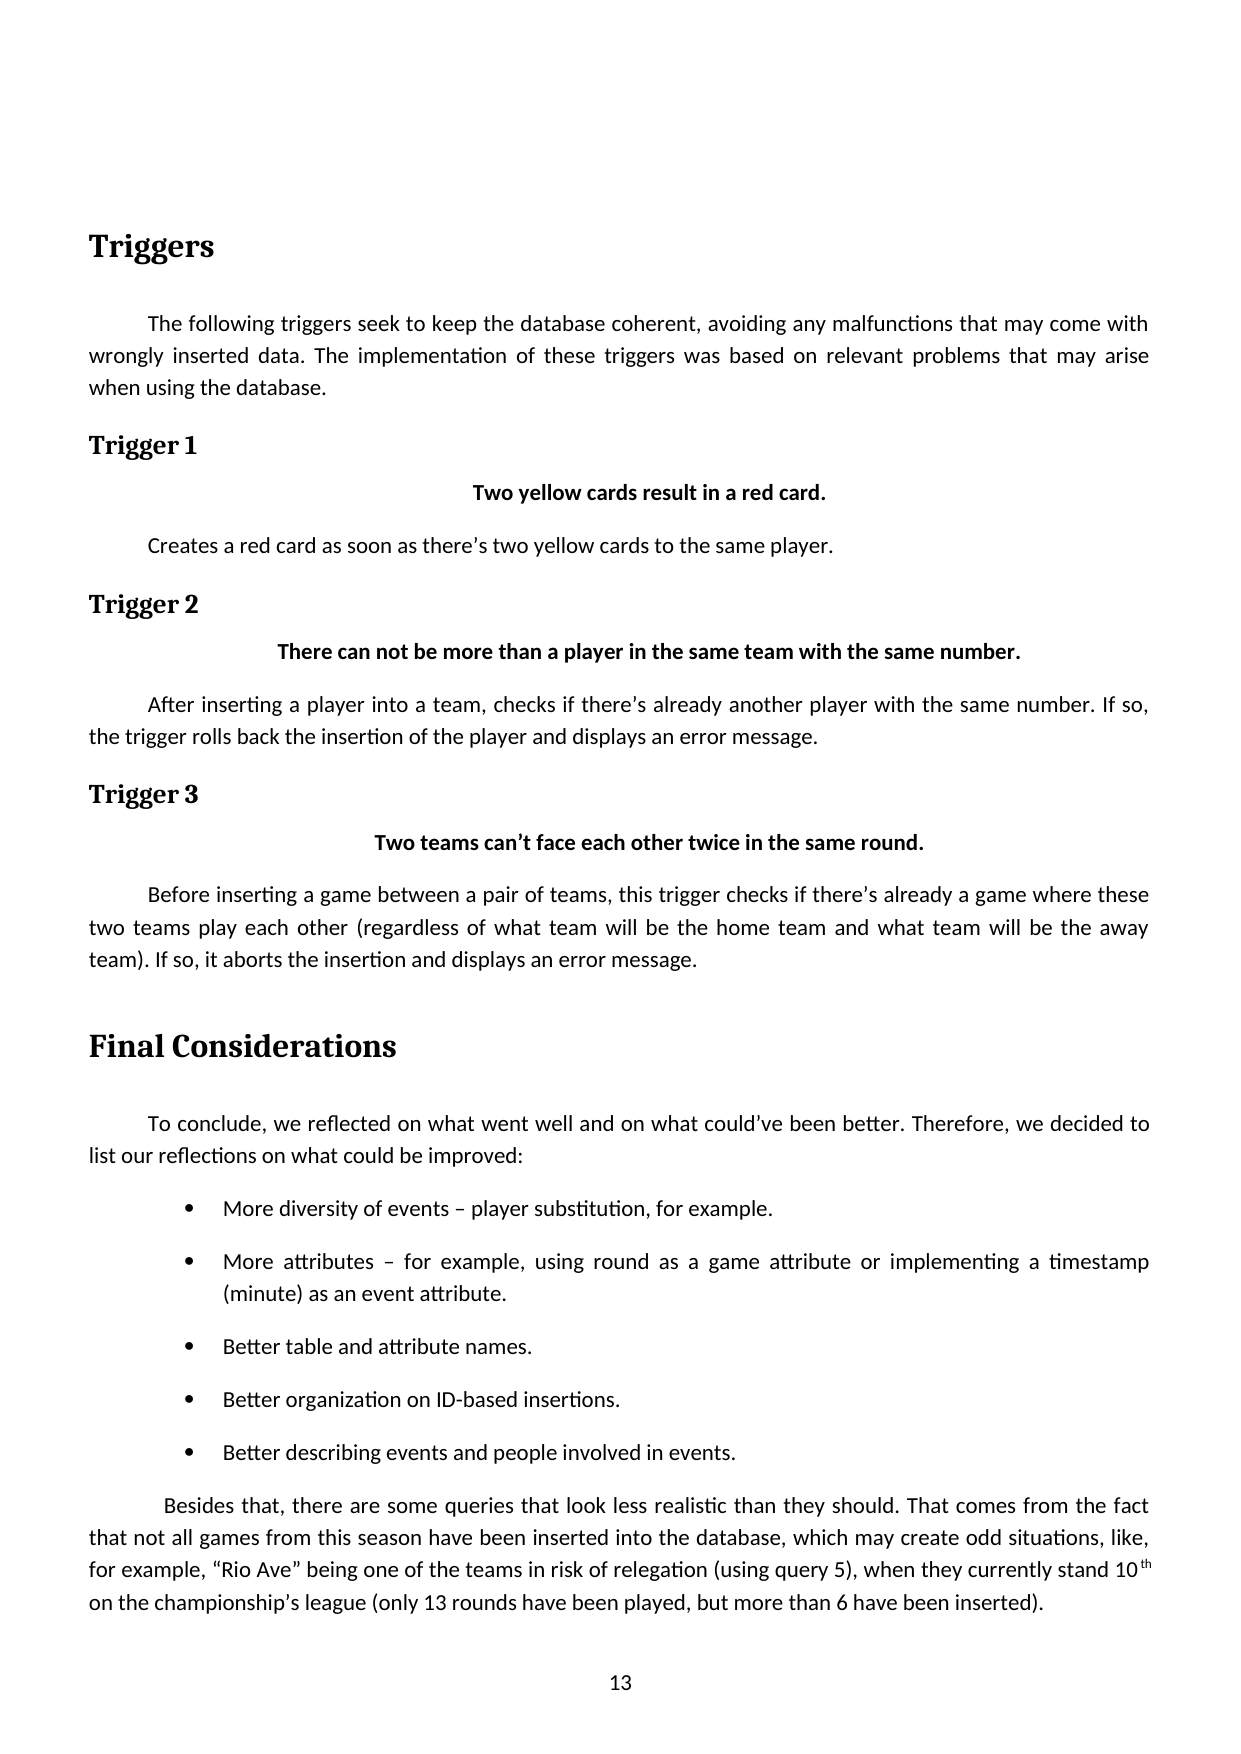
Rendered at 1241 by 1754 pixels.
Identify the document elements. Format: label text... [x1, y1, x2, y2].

text Besides that, there are some queries that look less realistic than they should. That comes from the fact that not all games from this season have been inserted into the database, which may create odd situations, like, for example, “Rio Ave” being one of the teams in risk of relegation (using query 5), when they currently stand 10th on the championship’s league (only 13 rounds have been played, but more than 6 have been inserted). [89, 1491, 1152, 1616]
text After inserting a player into a team, checks if there’s already another player with the same number. If so, the trigger rolls back the insertion of the player and displays an error message. [89, 690, 1152, 750]
list Better table and attribute names. [185, 1332, 1152, 1360]
text Creates a red card as soon as there’s two yellow cards to the same player. [89, 532, 1152, 559]
text Trigger 1 [89, 430, 1152, 461]
text Trigger 2 [89, 589, 1152, 620]
list Better describing events and people involved in events. [185, 1438, 1152, 1466]
text Two yellow cards result in a red card. [89, 478, 1152, 507]
text The following triggers seek to keep the database coherent, avoiding any malfunctions that may come with wrongly inserted data. The implementation of these triggers was based on relevant problems that may arise when using the database. [89, 309, 1152, 401]
text Before inserting a game between a pair of teams, this trigger checks if there’s already a game where these two teams play each other (regardless of what team will be the home team and what team will be the away team). If so, it aborts the insertion and displays an error message. [89, 881, 1152, 973]
text Final Considerations [89, 1027, 1152, 1066]
text Triggers [89, 227, 1152, 266]
list Better organization on ID-based insertions. [185, 1385, 1152, 1413]
list More attributes – for example, using round as a game attribute or implementing a timestamp (minute) as an event attribute. [185, 1247, 1152, 1307]
text Two teams can’t face each other twice in the same round. [89, 828, 1152, 856]
list More diversity of events – player substitution, for example. [185, 1194, 1152, 1222]
text There can not be more than a player in the same team with the same number. [89, 637, 1152, 665]
text To conclude, we reflected on what went well and on what could’ve been better. Therefore, we decided to list our reflections on what could be improved: [89, 1109, 1152, 1169]
text Trigger 3 [89, 779, 1152, 811]
